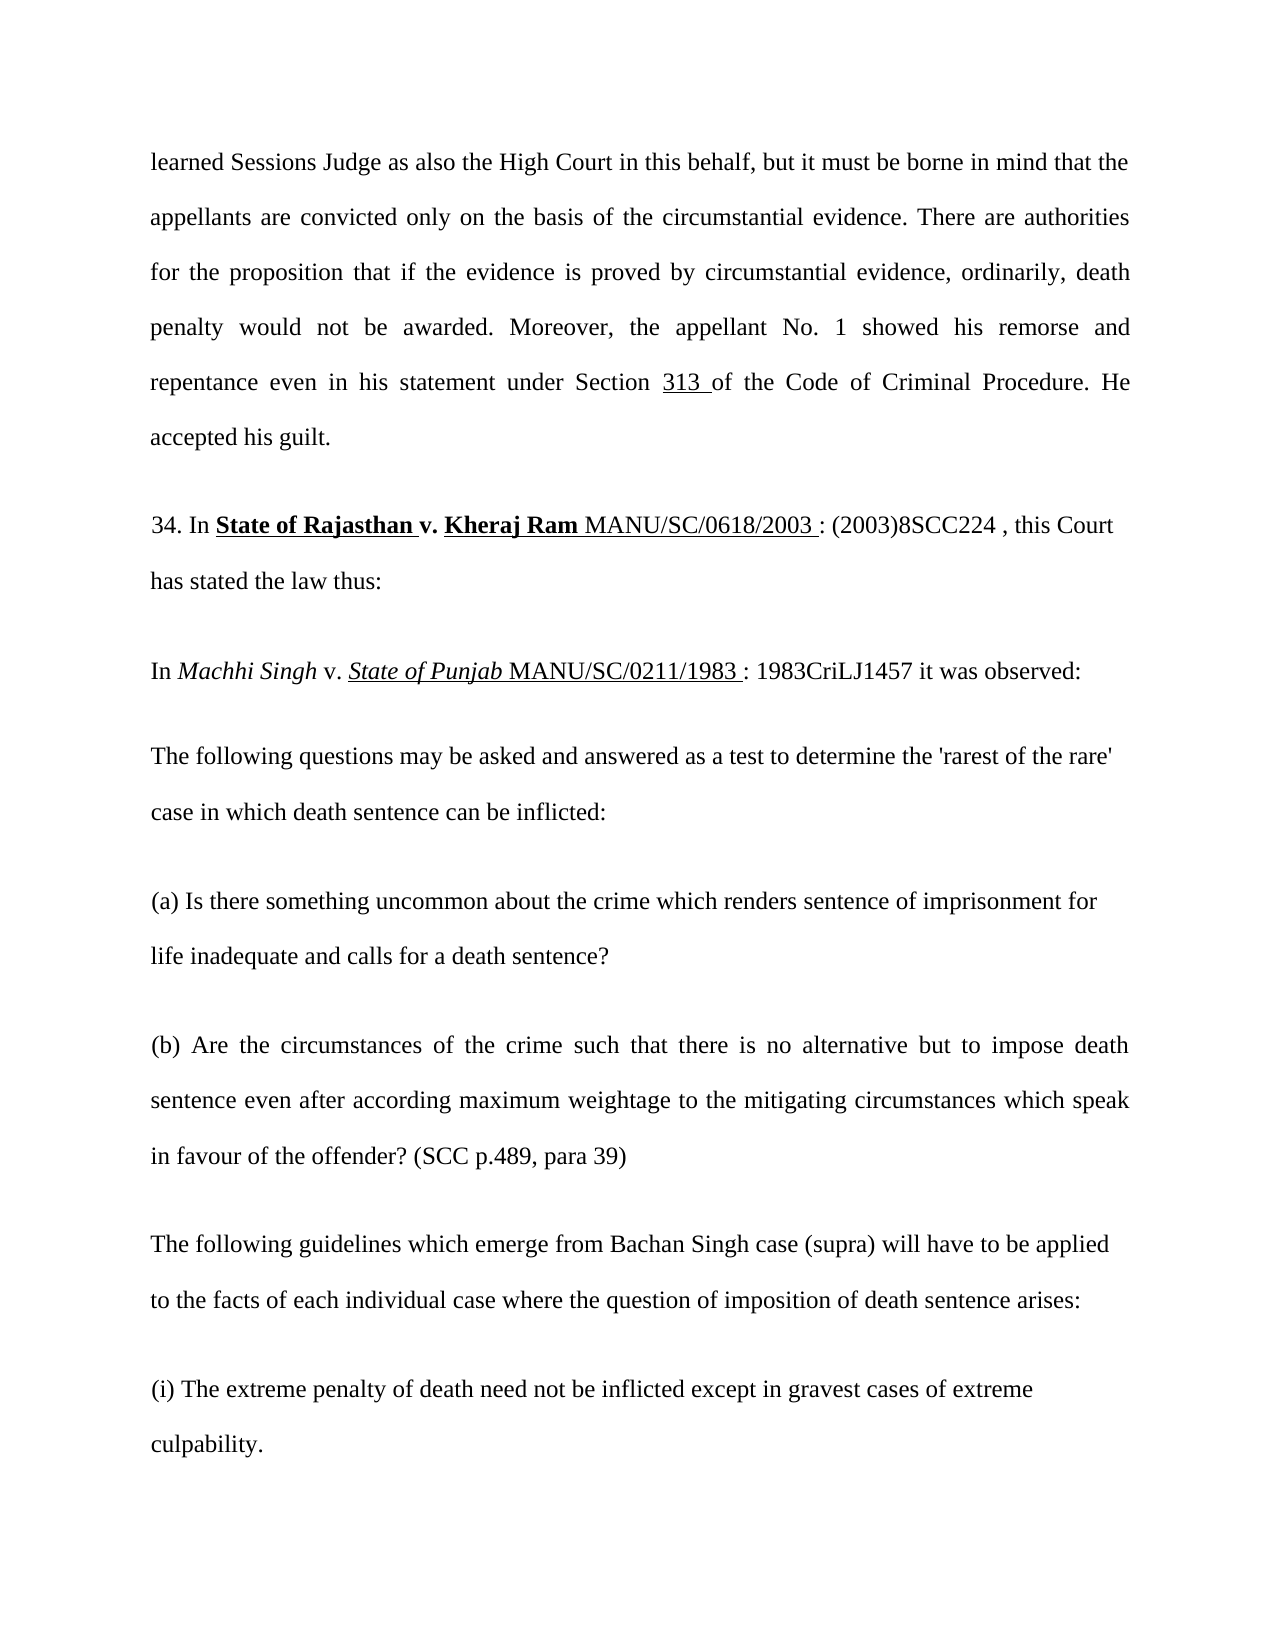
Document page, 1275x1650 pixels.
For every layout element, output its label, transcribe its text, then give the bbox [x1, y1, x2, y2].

text The following questions may be asked and answered as a test to determine the 'rarest of the rare' case in which death sentence can be inflicted: [150, 741, 1130, 826]
text 34. In State of Rajasthan v. Kheraj Ram MANU/SC/0618/2003 : (2003)8SCC224 , this Court has stated the law thus: [150, 511, 1131, 595]
text (b) Are the circumstances of the crime such that there is no alternative but to impose death sentence even after according maximum weightage to the mitigating circumstances which speak in favour of the offender? (SCC p.489, para 39) [150, 1031, 1131, 1169]
text (a) Is there something uncommon about the crime which renders sentence of imprisonment for life inadequate and calls for a death sentence? [150, 886, 1130, 970]
text The following guidelines which emerge from Bachan Singh case (supra) will have to be applied to the facts of each individual case where the question of imposition of death sentence arises: [150, 1229, 1130, 1314]
text learned Sessions Judge as also the High Court in this behalf, but it must be borne in mind that the appellants are convicted only on the basis of the circumstantial evidence. There are authorities for the proposition that if the evidence is proved by circumstantial evidence, ordinarily, death penalty would not be awarded. Moreover, the appellant No. 1 showed his remorse and repentance even in his statement under Section 313 of the Code of Criminal Procedure. He accepted his guilt. [150, 147, 1131, 451]
text (i) The extreme penalty of death need not be inflicted except in gravest cases of extreme culpability. [151, 1374, 1130, 1458]
text In Machhi Singh v. State of Punjab MANU/SC/0211/1983 : 1983CriLJ1457 it was observed: [150, 656, 1132, 685]
